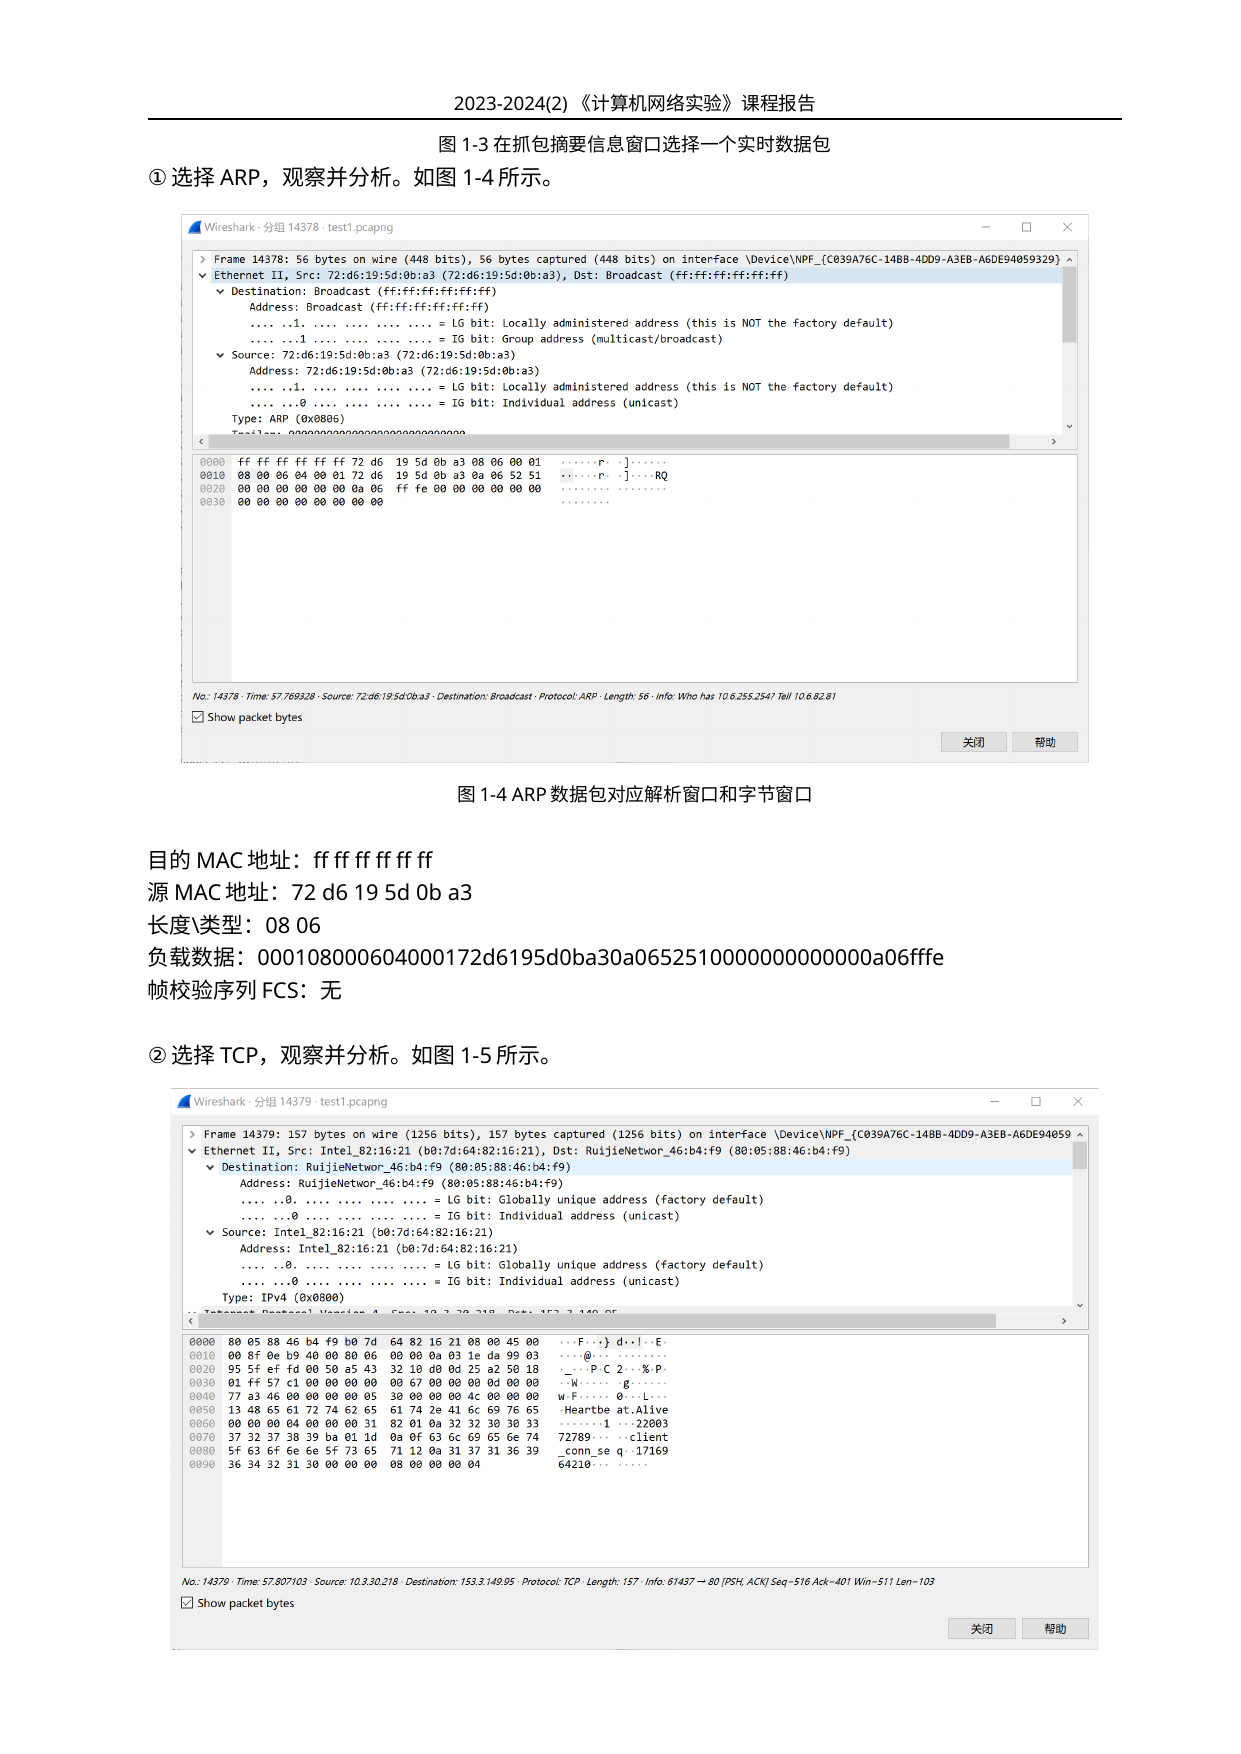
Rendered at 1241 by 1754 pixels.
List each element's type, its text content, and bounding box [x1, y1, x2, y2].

text ①选择ARP，观察并分析。如图1-4所示。 [148, 160, 1122, 192]
text 目的MAC地址：ff ff ff ff ff ff [148, 842, 1122, 875]
picture [170, 1088, 1099, 1650]
text 帧校验序列FCS：无 [148, 972, 1122, 1005]
text 负载数据：000108000604000172d6195d0ba30a0652510000000000000a06fffe [148, 940, 1122, 972]
picture [181, 214, 1089, 763]
text 长度\类型：08 06 [148, 907, 1122, 940]
text 图1-3 在抓包摘要信息窗口选择一个实时数据包 [148, 127, 1122, 160]
text ②选择TCP，观察并分析。如图1-5所示。 [148, 1037, 1122, 1070]
text 源MAC地址：72 d6 19 5d 0b a3 [148, 875, 1122, 907]
